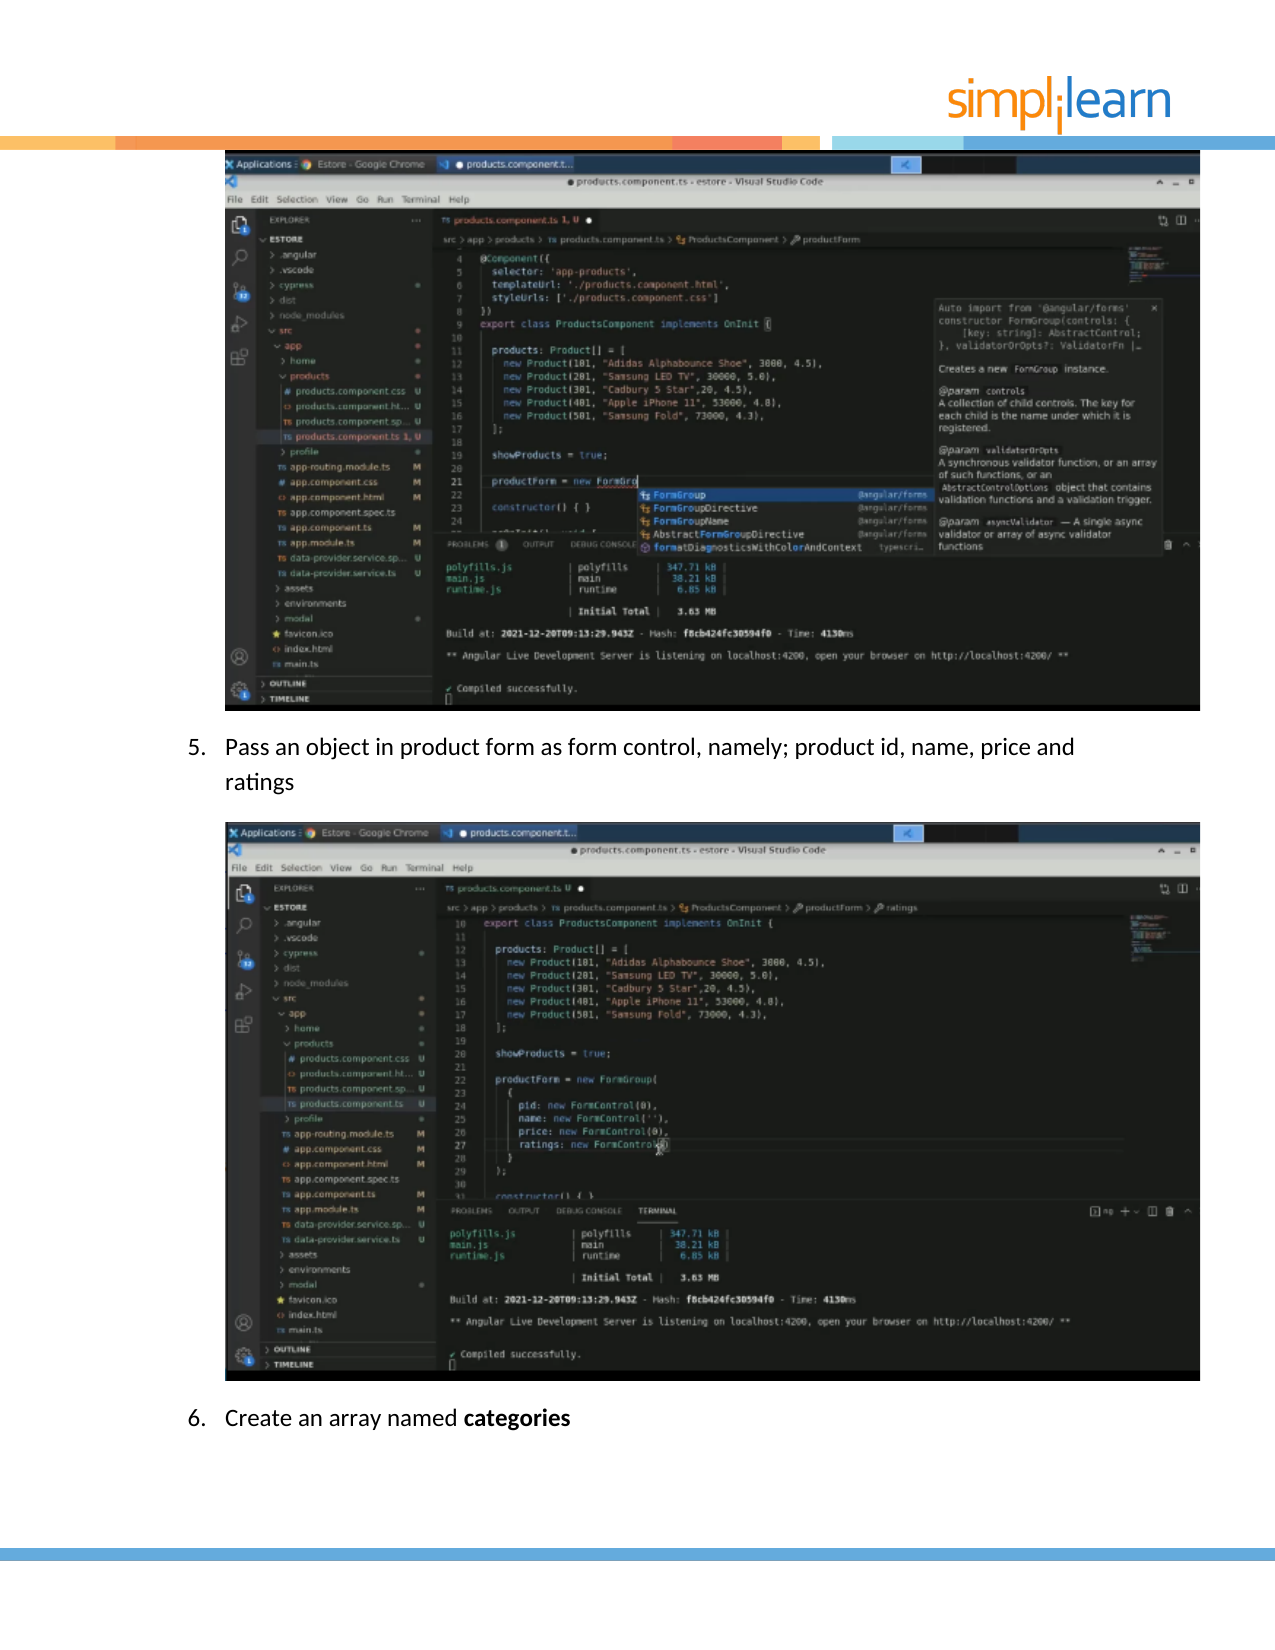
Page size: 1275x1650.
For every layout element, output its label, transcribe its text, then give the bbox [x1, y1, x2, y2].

list Pass an object in product form as form control, namely; product id, name, price and ratings [187, 731, 1125, 797]
picture [225, 822, 1200, 1381]
picture [0, 1548, 1275, 1562]
picture [0, 76, 1275, 711]
list Create an array named categories [187, 1402, 1125, 1432]
